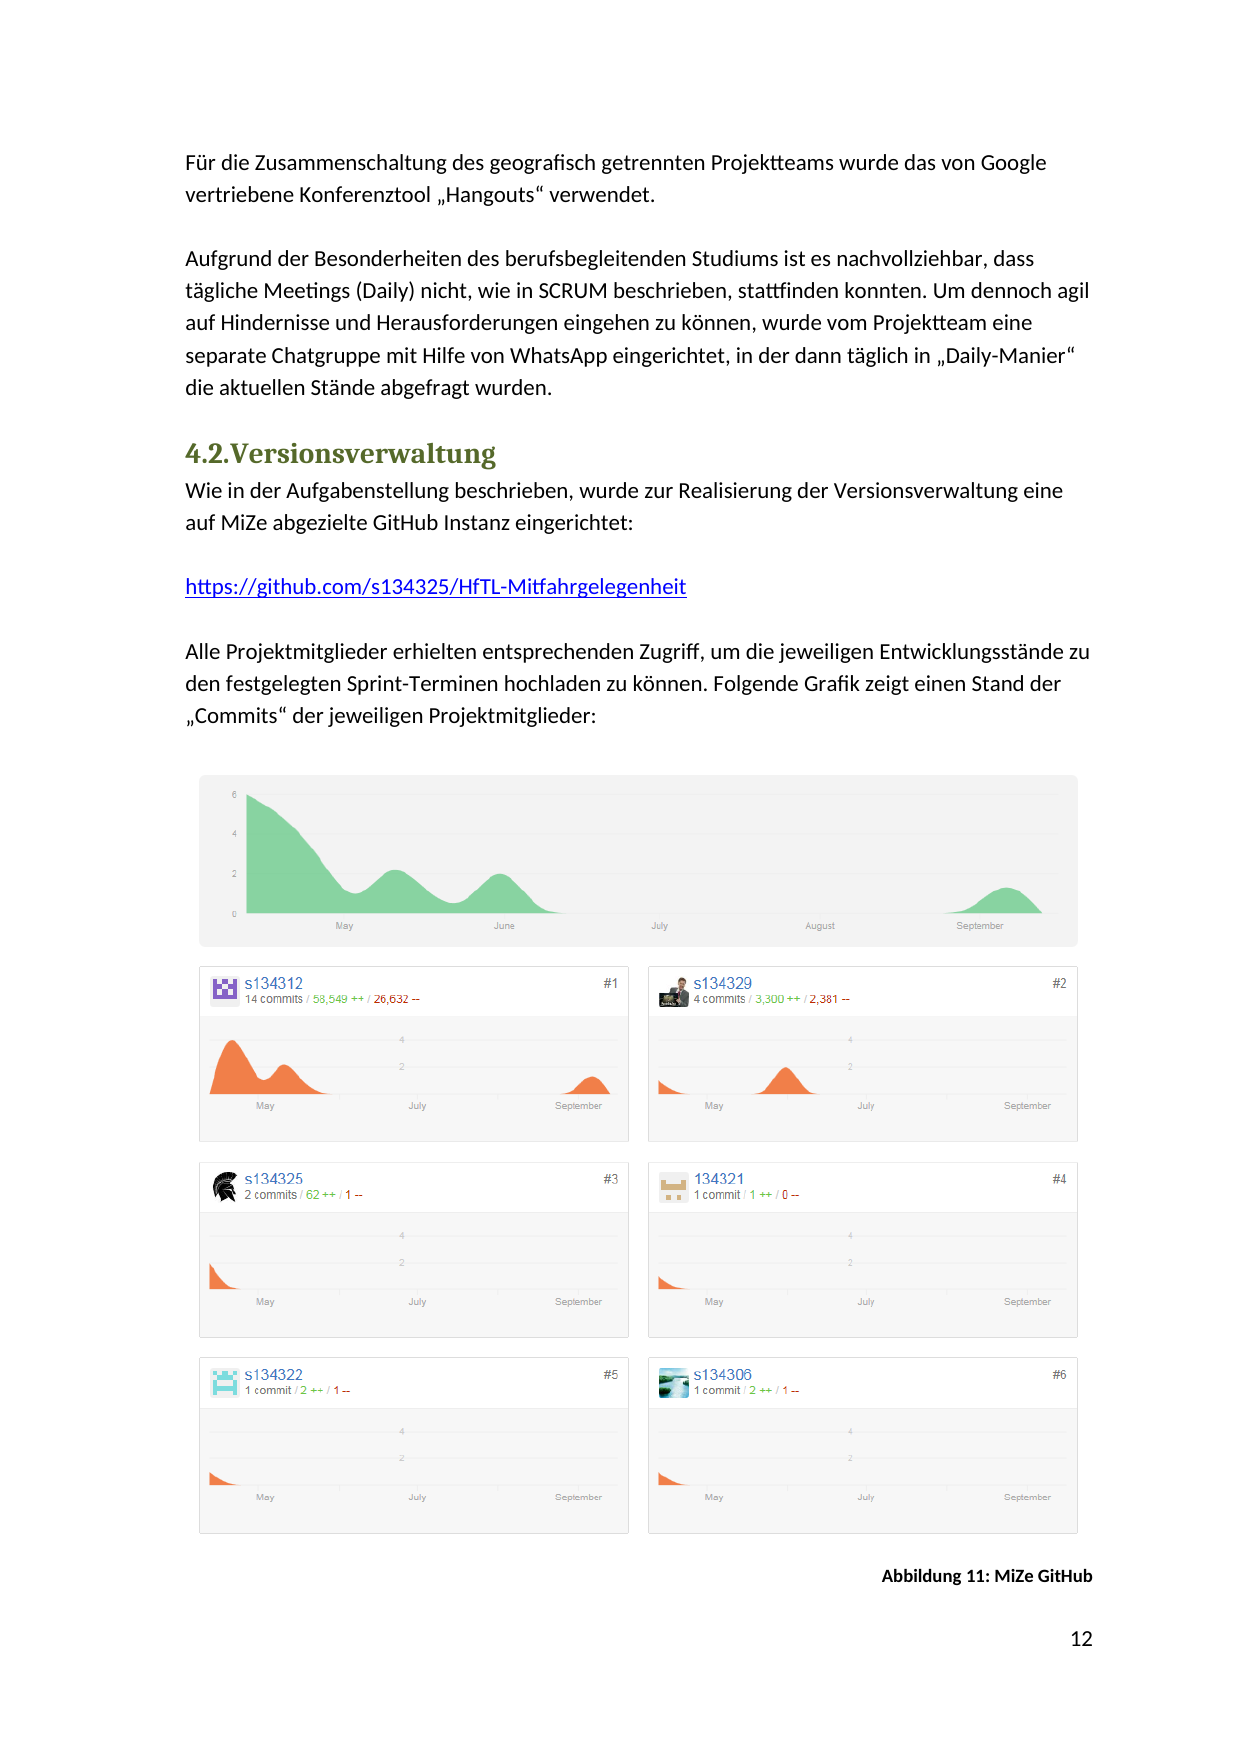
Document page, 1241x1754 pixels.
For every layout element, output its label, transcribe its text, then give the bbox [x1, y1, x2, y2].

list Alle Projektmitglieder erhielten entsprechenden Zugriff, um die jeweiligen Entwicklungsstände zu den festgelegten Sprint-Terminen hochladen zu können. Folgende Grafik zeigt einen Stand der „Commits“ der jeweiligen Projektmitglieder: [185, 637, 1093, 729]
list Für die Zusammenschaltung des geografisch getrennten Projektteams wurde das von Google vertriebene Konferenztool „Hangouts“ verwendet. [185, 148, 1093, 208]
picture [193, 765, 1084, 1539]
list Aufgrund der Besonderheiten des berufsbegleitenden Studiums ist es nachvollziehbar, dass tägliche Meetings (Daily) nicht, wie in SCRUM beschrieben, stattfinden konnten. Um dennoch agil auf Hindernisse und Herausforderungen eingehen zu können, wurde vom Projektteam eine separate Chatgruppe mit Hilfe von WhatsApp eingerichtet, in der dann täglich in „Daily-Manier“ die aktuellen Stände abgefragt wurden. [185, 244, 1093, 401]
list https://github.com/s134325/HfTL-Mitfahrgelegenheit [185, 572, 1093, 600]
list Wie in der Aufgabenstellung beschrieben, wurde zur Realisierung der Versionsverwaltung eine auf MiZe abgezielte GitHub Instanz eingerichtet: [185, 476, 1093, 536]
text Abbildung 11: MiZe GitHub [148, 1564, 1093, 1587]
list Versionsverwaltung [185, 437, 1093, 471]
